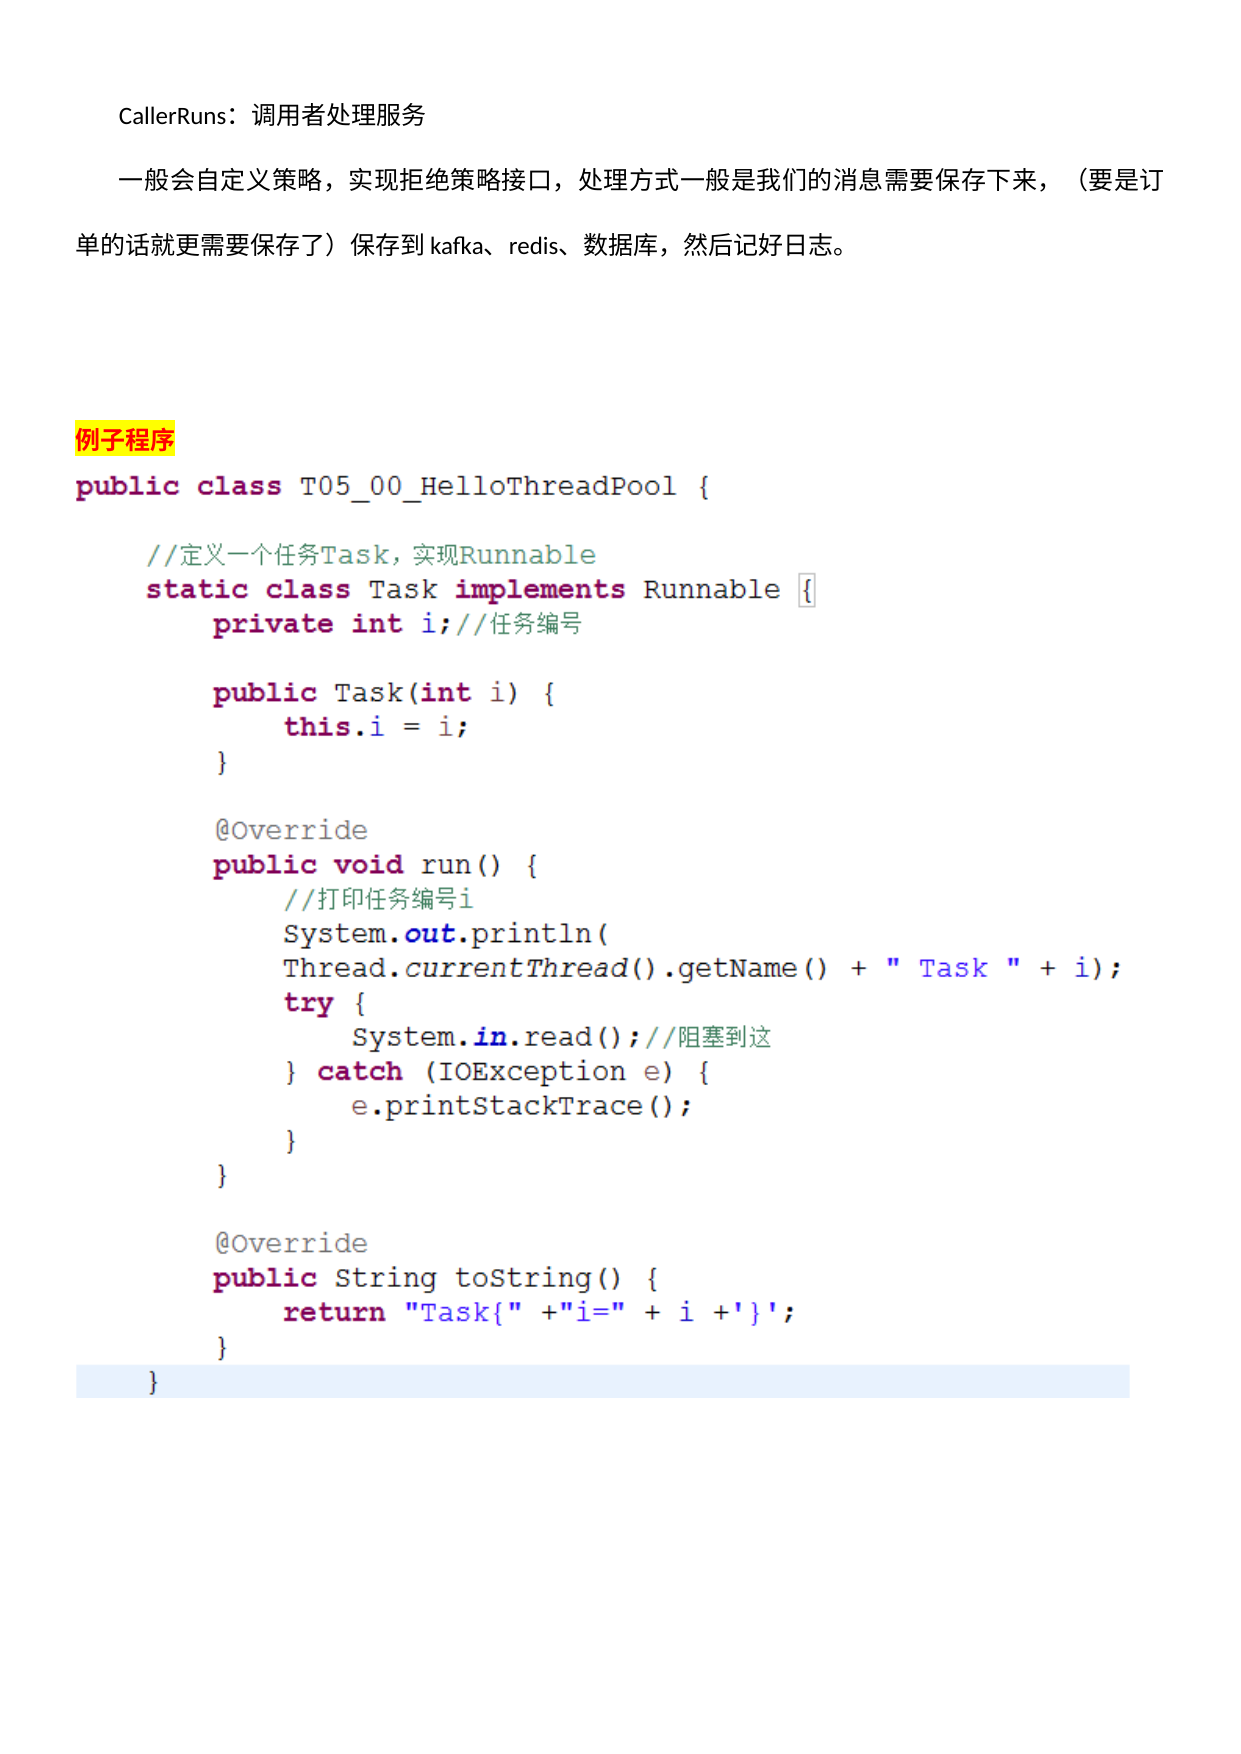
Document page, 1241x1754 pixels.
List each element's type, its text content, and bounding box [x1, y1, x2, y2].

text 例子程序 [75, 406, 1165, 471]
list CallerRuns：调用者处理服务 [75, 81, 1165, 146]
picture [75, 470, 1130, 1398]
list 一般会自定义策略，实现拒绝策略接口，处理方式一般是我们的消息需要保存下来，（要是订单的话就更需要保存了）保存到kafka、redis、数据库，然后记好日志。 [75, 146, 1165, 276]
